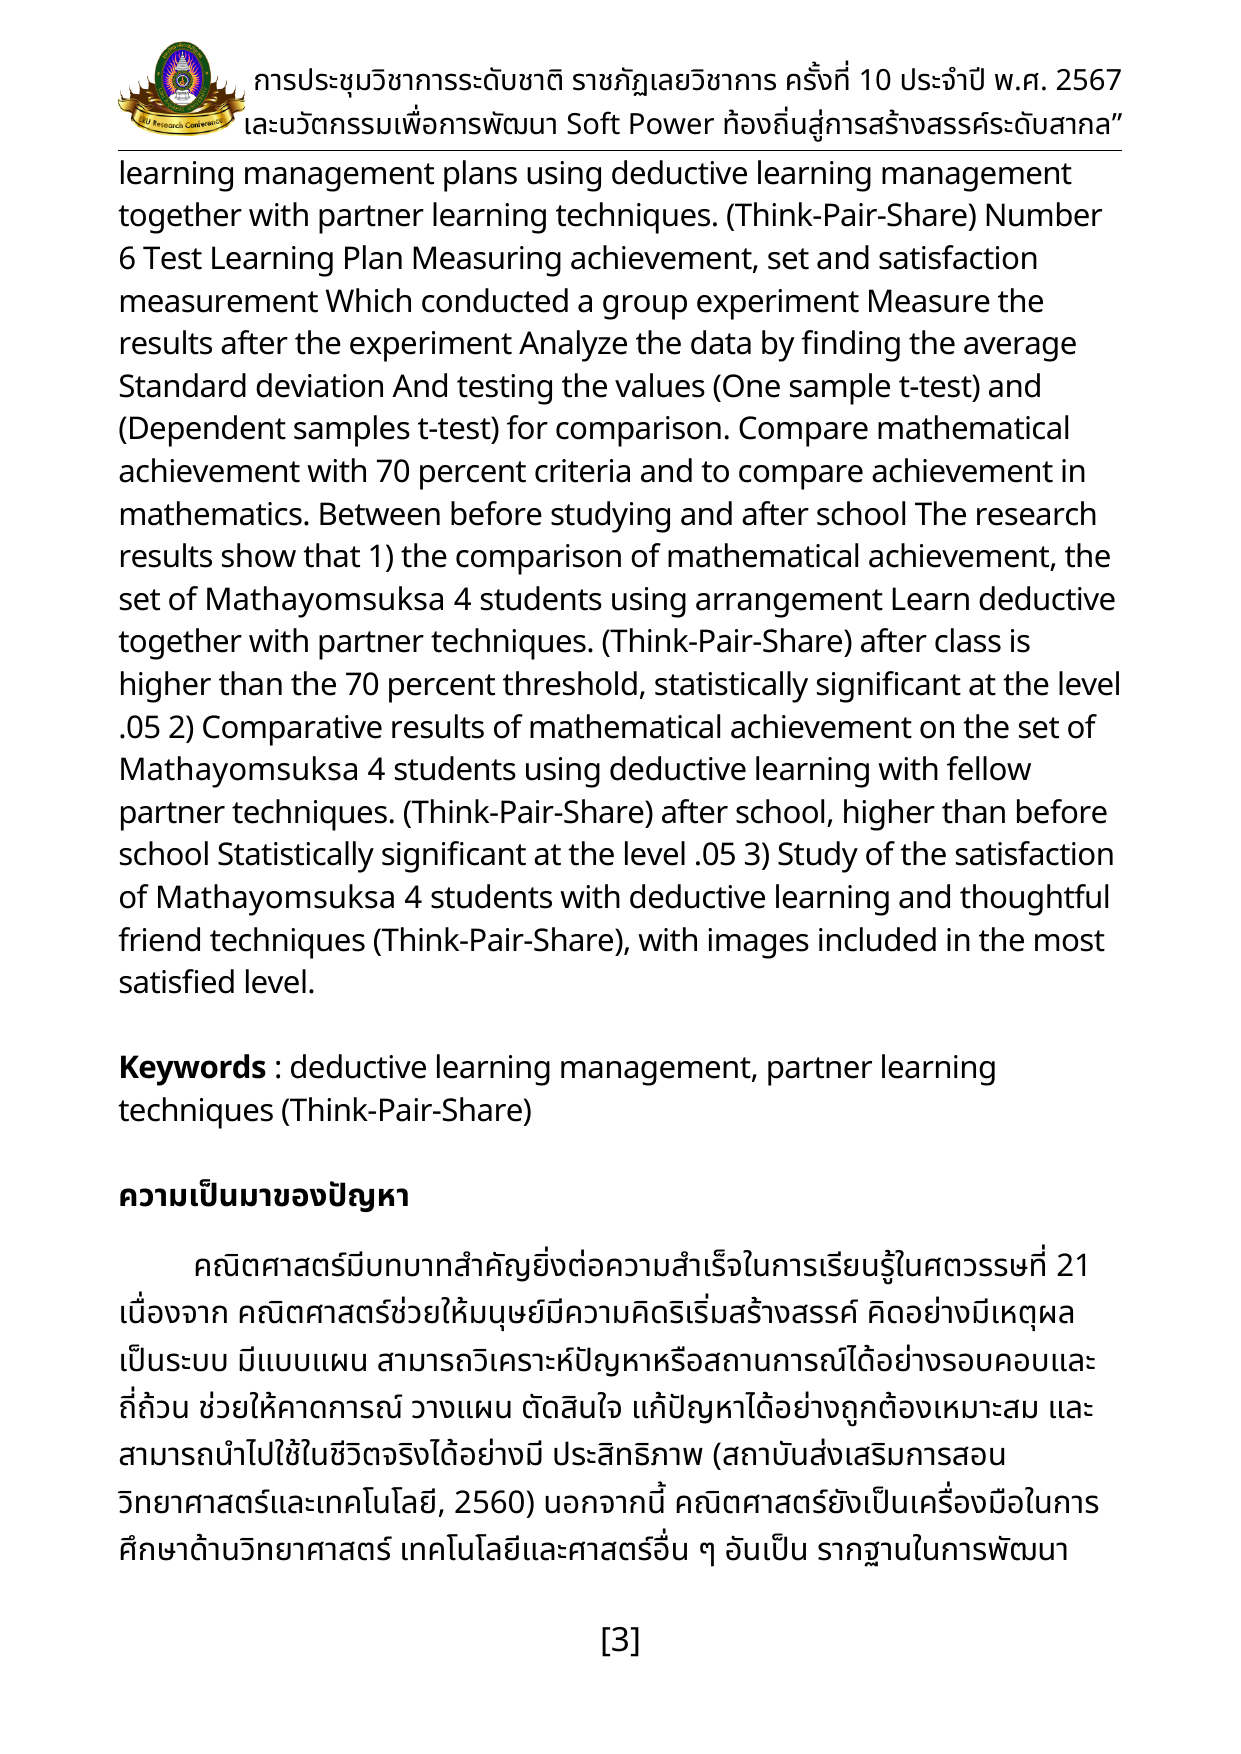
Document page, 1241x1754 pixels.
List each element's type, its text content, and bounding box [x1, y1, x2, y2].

text Keywords : deductive learning management, partner learning techniques (Think-Pair-Share) [118, 1045, 1122, 1131]
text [118, 151, 1122, 1003]
picture [116, 40, 245, 134]
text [118, 1243, 1122, 1574]
text ความเป็นมาของปัญหา [118, 1173, 1122, 1220]
